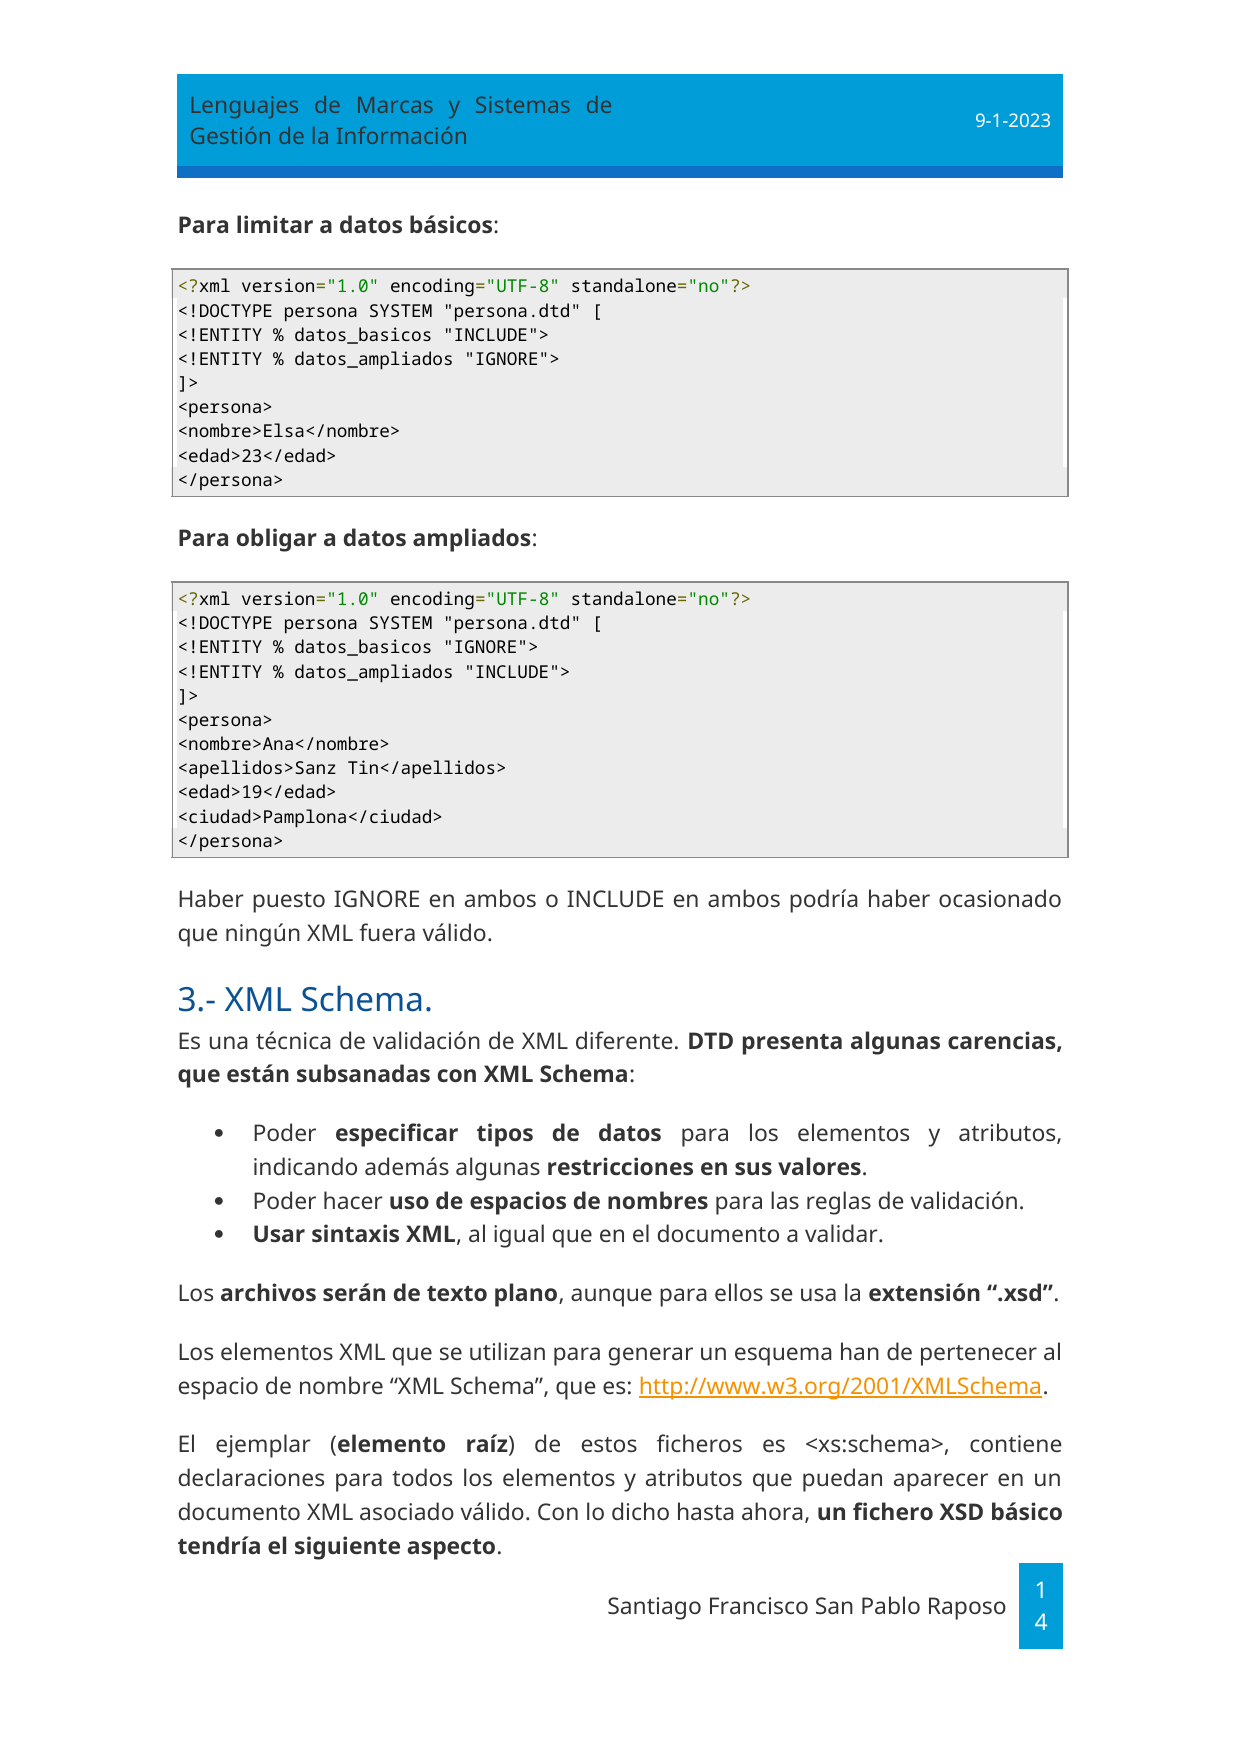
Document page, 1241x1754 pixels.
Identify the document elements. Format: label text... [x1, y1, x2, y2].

text Haber puesto IGNORE en ambos o INCLUDE en ambos podría haber ocasionado que ningún XML fuera válido. [177, 883, 1063, 948]
text ]> [177, 371, 1063, 395]
text <edad>23</edad> [177, 443, 1063, 462]
text <!DOCTYPE persona SYSTEM "persona.dtd" [ [177, 298, 1063, 322]
text Para obligar a datos ampliados: [177, 522, 1063, 553]
text <?xml version="1.0" encoding="UTF-8" standalone="no"?> [173, 270, 1067, 298]
text <nombre>Ana</nombre> [177, 732, 1063, 756]
text <ciudad>Pamplona</ciudad> [177, 804, 1063, 823]
text <apellidos>Sanz Tin</apellidos> [177, 756, 1063, 780]
text <!ENTITY % datos_ampliados "IGNORE"> [177, 346, 1063, 371]
text </persona> [173, 823, 1067, 857]
list Usar sintaxis XML, al igual que en el documento a validar. [215, 1218, 1063, 1250]
text Los archivos serán de texto plano, aunque para ellos se usa la extensión “.xsd”. [177, 1277, 1063, 1308]
text <!ENTITY % datos_basicos "INCLUDE"> [177, 322, 1063, 346]
text <!ENTITY % datos_basicos "IGNORE"> [177, 635, 1063, 659]
text ]> [177, 683, 1063, 707]
text Para limitar a datos básicos: [177, 209, 1063, 241]
list Poder especificar tipos de datos para los elementos y atributos, indicando además algunas restricciones en sus valores. [215, 1117, 1063, 1182]
text Es una técnica de validación de XML diferente. DTD presenta algunas carencias, que están subsanadas con XML Schema: [177, 1025, 1063, 1090]
text <?xml version="1.0" encoding="UTF-8" standalone="no"?> [173, 583, 1067, 611]
text <edad>19</edad> [177, 780, 1063, 804]
text <persona> [177, 707, 1063, 732]
text <persona> [177, 395, 1063, 419]
text <nombre>Elsa</nombre> [177, 419, 1063, 443]
text El ejemplar (elemento raíz) de estos ficheros es <xs:schema>, contiene declaraciones para todos los elementos y atributos que puedan aparecer en un documento XML asociado válido. Con lo dicho hasta ahora, un fichero XSD básico tendría el siguiente aspecto. [177, 1428, 1063, 1561]
text </persona> [173, 462, 1067, 496]
text <!DOCTYPE persona SYSTEM "persona.dtd" [ [177, 611, 1063, 635]
text Los elementos XML que se utilizan para generar un esquema han de pertenecer al espacio de nombre “XML Schema”, que es: http://www.w3.org/2001/XMLSchema. [177, 1336, 1063, 1401]
list Poder hacer uso de espacios de nombres para las reglas de validación. [215, 1185, 1063, 1216]
subtitle 3.- XML Schema. [177, 976, 1063, 1021]
text <!ENTITY % datos_ampliados "INCLUDE"> [177, 659, 1063, 683]
